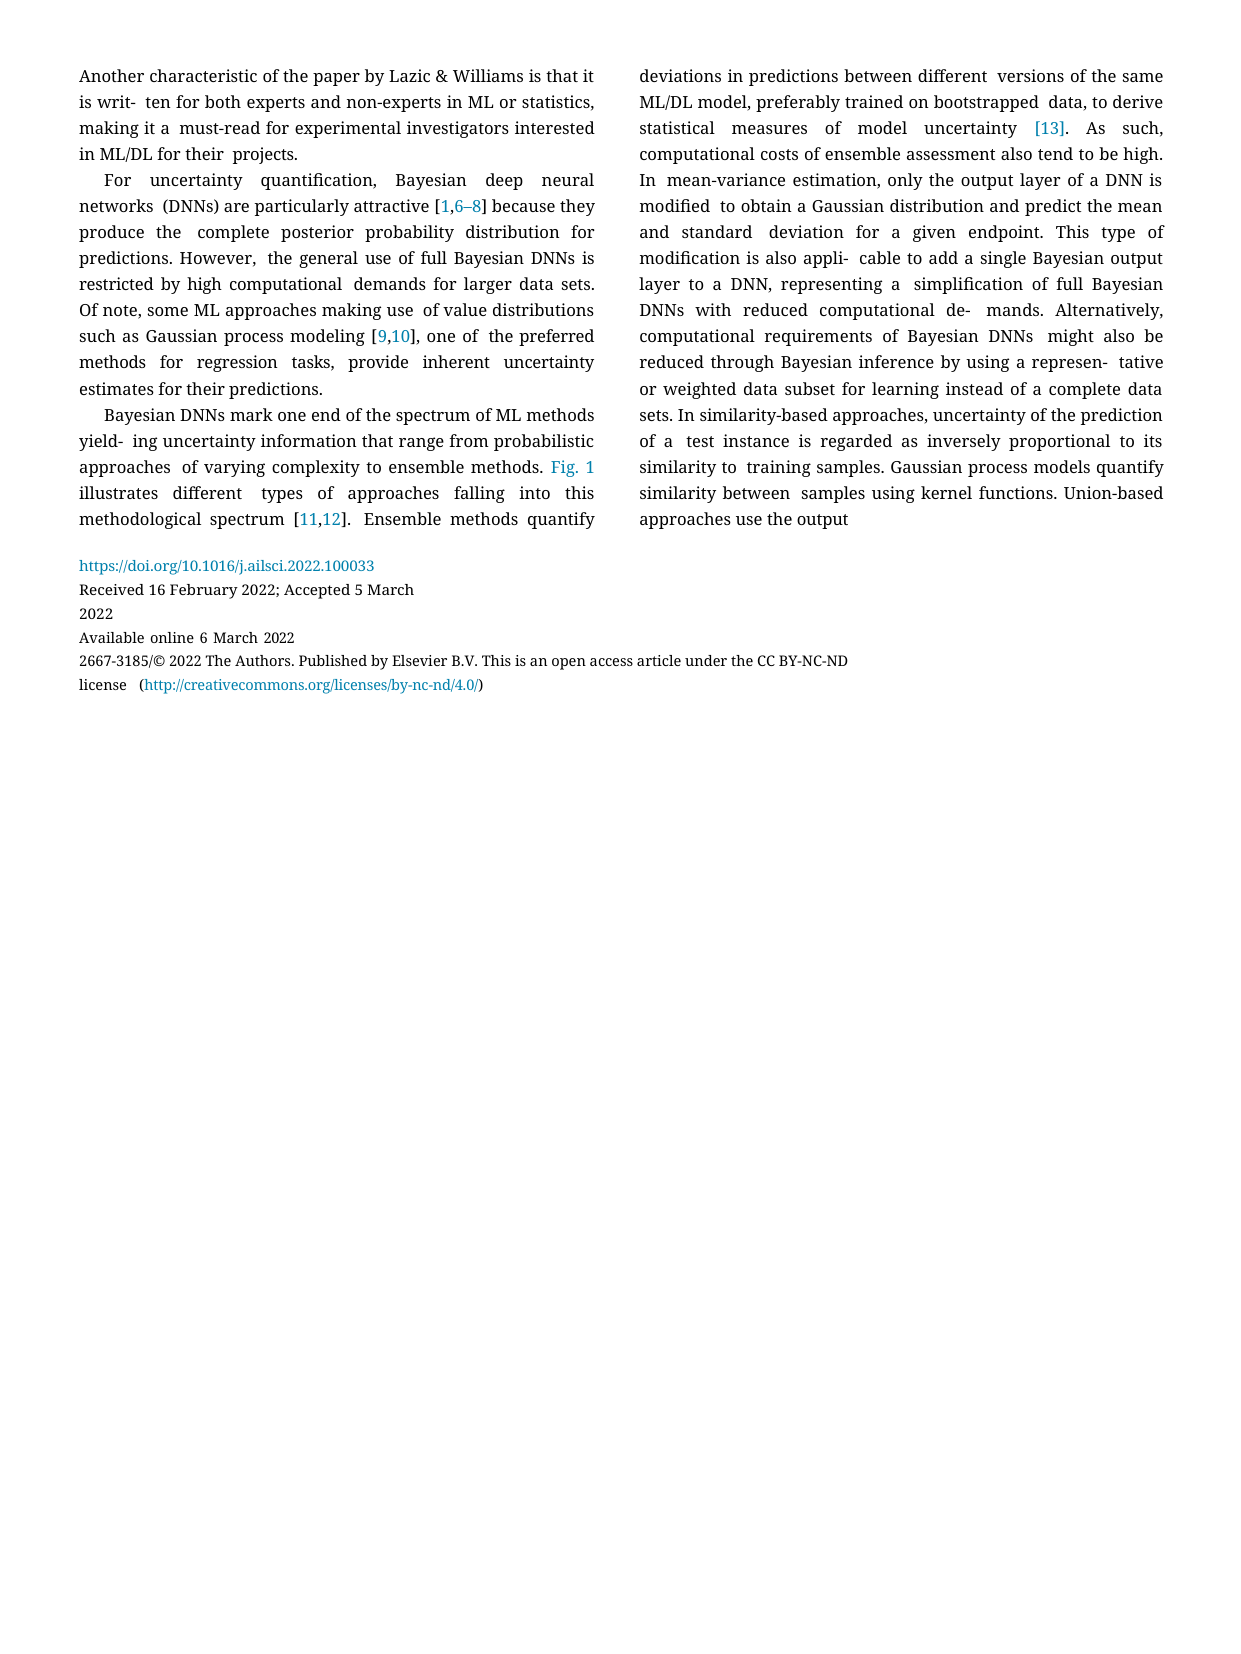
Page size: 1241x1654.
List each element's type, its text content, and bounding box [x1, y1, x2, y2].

picture [454, 680, 460, 687]
picture [330, 679, 335, 692]
picture [169, 563, 177, 575]
picture [123, 560, 127, 573]
text Available online 6 March 2022 [79, 628, 1176, 648]
picture [352, 682, 363, 688]
text 2667-3185/© 2022 The Authors. Published by Elsevier B.V. This is an open access article under the CC BY-NC-ND license (http://creativecommons.org/licenses/by-nc-nd/4.0/) [79, 651, 888, 695]
text https://doi.org/10.1016/j.ailsci.2022.100033 Received 16 February 2022; Accepted 5 March 2022 [79, 556, 434, 624]
picture [387, 679, 392, 692]
picture [118, 560, 122, 573]
text For uncertainty quantification, Bayesian deep neural networks (DNNs) are particularly attractive [1,6–8] because they produce the complete posterior probability distribution for predictions. However, the general use of full Bayesian DNNs is restricted by high computational demands for larger data sets. Of note, some ML approaches making use of value distributions such as Gaussian process modeling [9,10], one of the preferred methods for regression tasks, provide inherent uncertainty estimates for their predictions. [79, 169, 595, 400]
picture [234, 560, 238, 573]
picture [176, 679, 180, 692]
picture [177, 560, 181, 573]
text Another characteristic of the paper by Lazic & Williams is that it is writ- ten for both experts and non-experts in ML or statistics, making it a must-read for experimental investigators interested in ML/DL for their projects. [79, 64, 595, 165]
picture [179, 679, 183, 692]
text Bayesian DNNs mark one end of the spectrum of ML methods yield- ing uncertainty information that range from probabilistic approaches of varying complexity to ensemble methods. Fig. 1 illustrates different types of approaches falling into this methodological spectrum [11,12]. Ensemble methods quantify deviations in predictions between different versions of the same ML/DL model, preferably trained on bootstrapped data, to derive statistical measures of model uncertainty [13]. As such, computational costs of ensemble assessment also tend to be high. In mean-variance estimation, only the output layer of a DNN is modified to obtain a Gaussian distribution and predict the mean and standard deviation for a given endpoint. This type of modification is also appli- cable to add a single Bayesian output layer to a DNN, representing a simplification of full Bayesian DNNs with reduced computational de- mands. Alternatively, computational requirements of Bayesian DNNs might also be reduced through Bayesian inference by using a represen- tative or weighted data subset for learning instead of a complete data sets. In similarity-based approaches, uncertainty of the prediction of a test instance is regarded as inversely proportional to its similarity to training samples. Gaussian process models quantify similarity between samples using kernel functions. Union-based approaches use the output [639, 64, 1163, 530]
picture [474, 679, 478, 692]
picture [450, 679, 454, 692]
